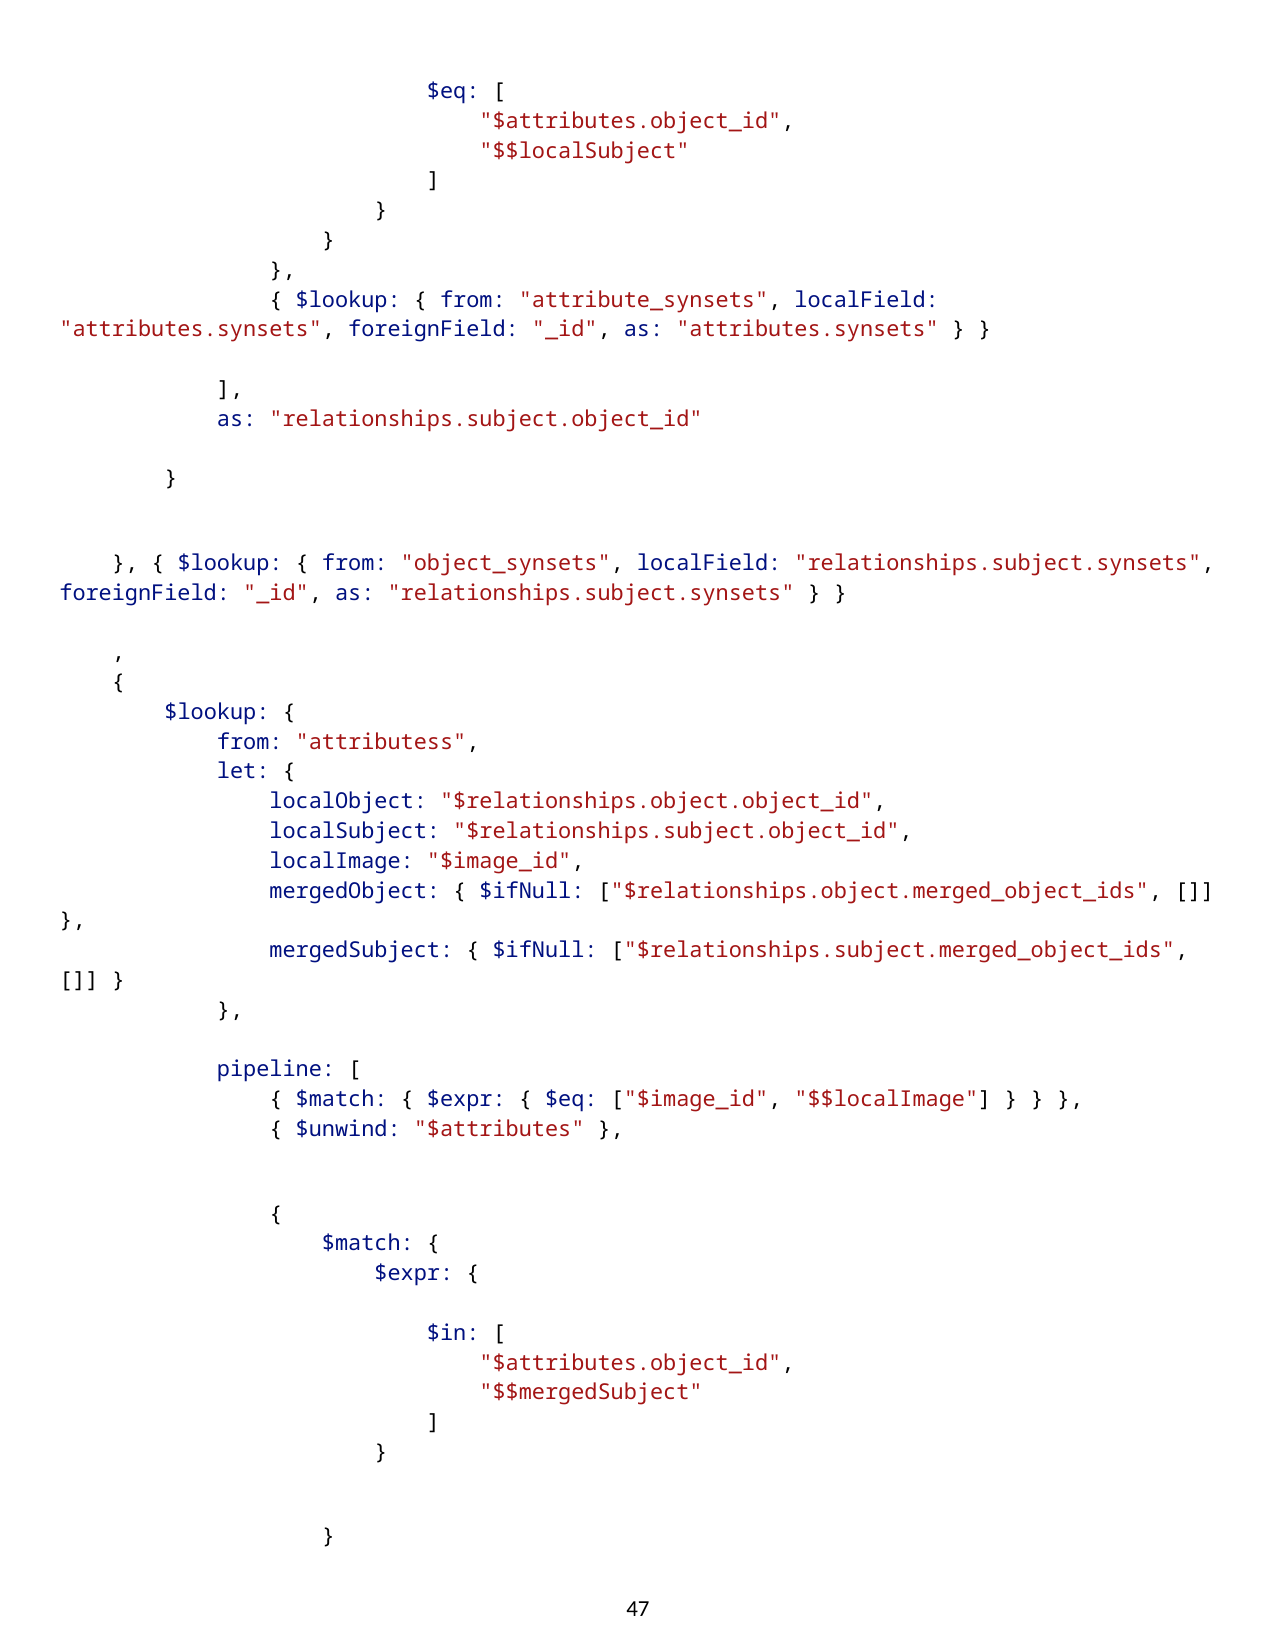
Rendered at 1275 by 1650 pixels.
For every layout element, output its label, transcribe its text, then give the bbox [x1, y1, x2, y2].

text } [59, 224, 1216, 254]
text $match: { [59, 1227, 1216, 1257]
text }, [59, 994, 1216, 1023]
text from: "attributess", [59, 726, 1216, 755]
text localObject: "$relationships.object.object_id", [59, 785, 1216, 815]
text ], [59, 373, 1216, 403]
text localImage: "$image_id", [59, 845, 1216, 874]
text localSubject: "$relationships.subject.object_id", [59, 815, 1216, 845]
text } [59, 462, 1216, 492]
text { [59, 1197, 1216, 1227]
text { $lookup: { from: "attribute_synsets", localField: "attributes.synsets", foreignField: "_id", as: "attributes.synsets" } } [59, 283, 1216, 343]
text "$attributes.object_id", [59, 105, 1216, 134]
text $lookup: { [59, 696, 1216, 726]
text $in: [ [59, 1317, 1216, 1346]
text } [59, 1520, 1216, 1550]
text { [59, 666, 1216, 696]
text }, [59, 254, 1216, 283]
text $eq: [ [59, 75, 1216, 105]
text } [59, 1436, 1216, 1466]
text , [59, 636, 1216, 666]
text }, { $lookup: { from: "object_synsets", localField: "relationships.subject.synsets", foreignField: "_id", as: "relationships.subject.synsets" } } [59, 547, 1216, 606]
text mergedObject: { $ifNull: ["$relationships.object.merged_object_ids", []] }, [59, 874, 1216, 934]
text "$attributes.object_id", [59, 1346, 1216, 1376]
text } [59, 194, 1216, 224]
text "$$localSubject" [59, 134, 1216, 164]
text "$$mergedSubject" [59, 1376, 1216, 1406]
text as: "relationships.subject.object_id" [59, 403, 1216, 432]
text { $unwind: "$attributes" }, [59, 1113, 1216, 1143]
text let: { [59, 755, 1216, 785]
text ] [59, 1406, 1216, 1436]
text $expr: { [59, 1257, 1216, 1287]
text { $match: { $expr: { $eq: ["$image_id", "$$localImage"] } } }, [59, 1083, 1216, 1113]
text mergedSubject: { $ifNull: ["$relationships.subject.merged_object_ids", []] } [59, 934, 1216, 994]
text pipeline: [ [59, 1053, 1216, 1083]
text ] [59, 164, 1216, 194]
